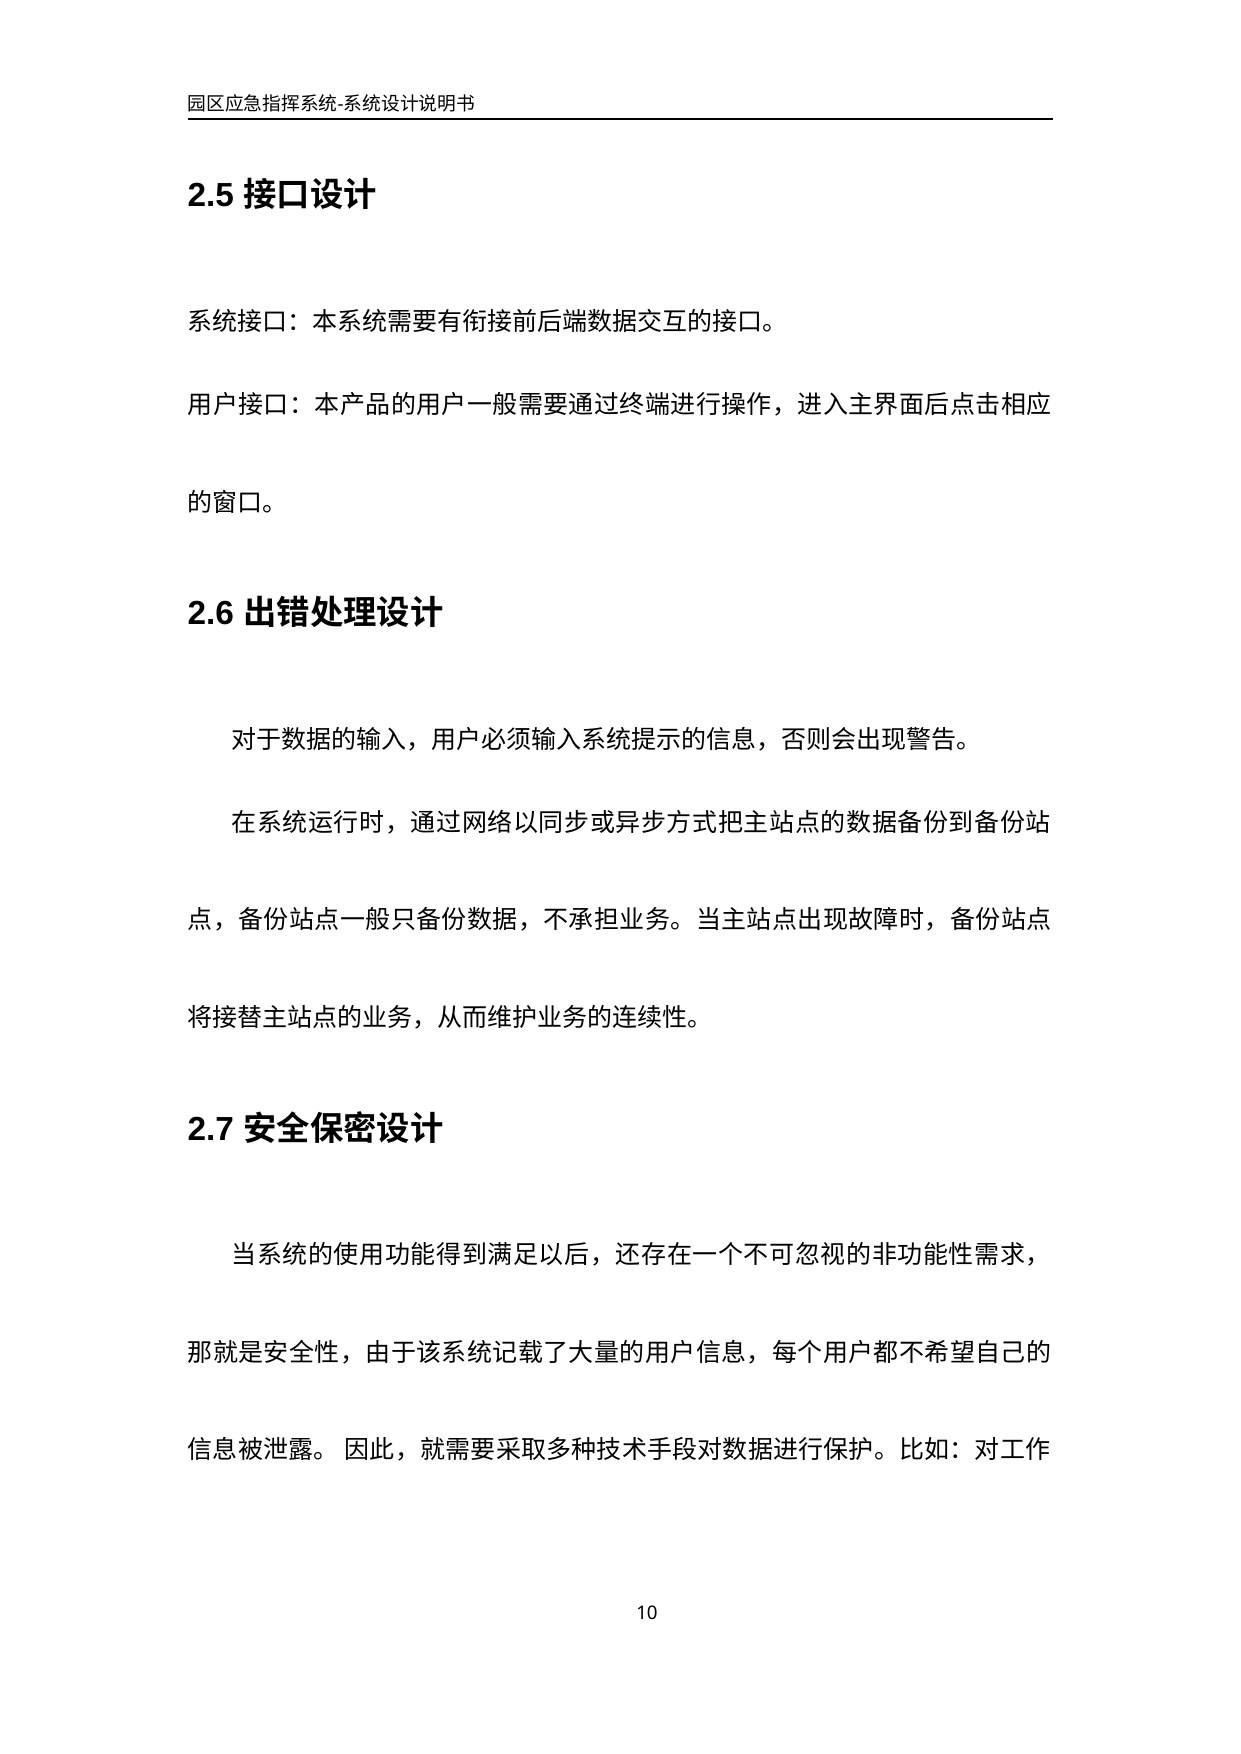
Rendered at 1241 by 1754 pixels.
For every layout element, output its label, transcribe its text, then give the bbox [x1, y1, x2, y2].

text 对于数据的输入，用户必须输入系统提示的信息，否则会出现警告。 [187, 705, 1053, 770]
subtitle 2.7 安全保密设计 [187, 1093, 1053, 1158]
text 用户接口：本产品的用户一般需要通过终端进行操作，进入主界面后点击相应的窗口。 [187, 370, 1053, 533]
text 当系统的使用功能得到满足以后，还存在一个不可忽视的非功能性需求，那就是安全性，由于该系统记载了大量的用户信息，每个用户都不希望自己的信息被泄露。 因此，就需要采取多种技术手段对数据进行保护。比如：对工作内容或者职位不同的用户进行权限设置，不同的用户只能浏览访问自己有权限的信息。 [187, 1221, 1053, 1481]
text 在系统运行时，通过网络以同步或异步方式把主站点的数据备份到备份站点，备份站点一般只备份数据，不承担业务。当主站点出现故障时，备份站点将接替主站点的业务，从而维护业务的连续性。 [187, 788, 1053, 1048]
subtitle 2.6 出错处理设计 [187, 578, 1053, 643]
subtitle 2.5 接口设计 [187, 160, 1053, 225]
text 系统接口：本系统需要有衔接前后端数据交互的接口。 [187, 287, 1053, 352]
